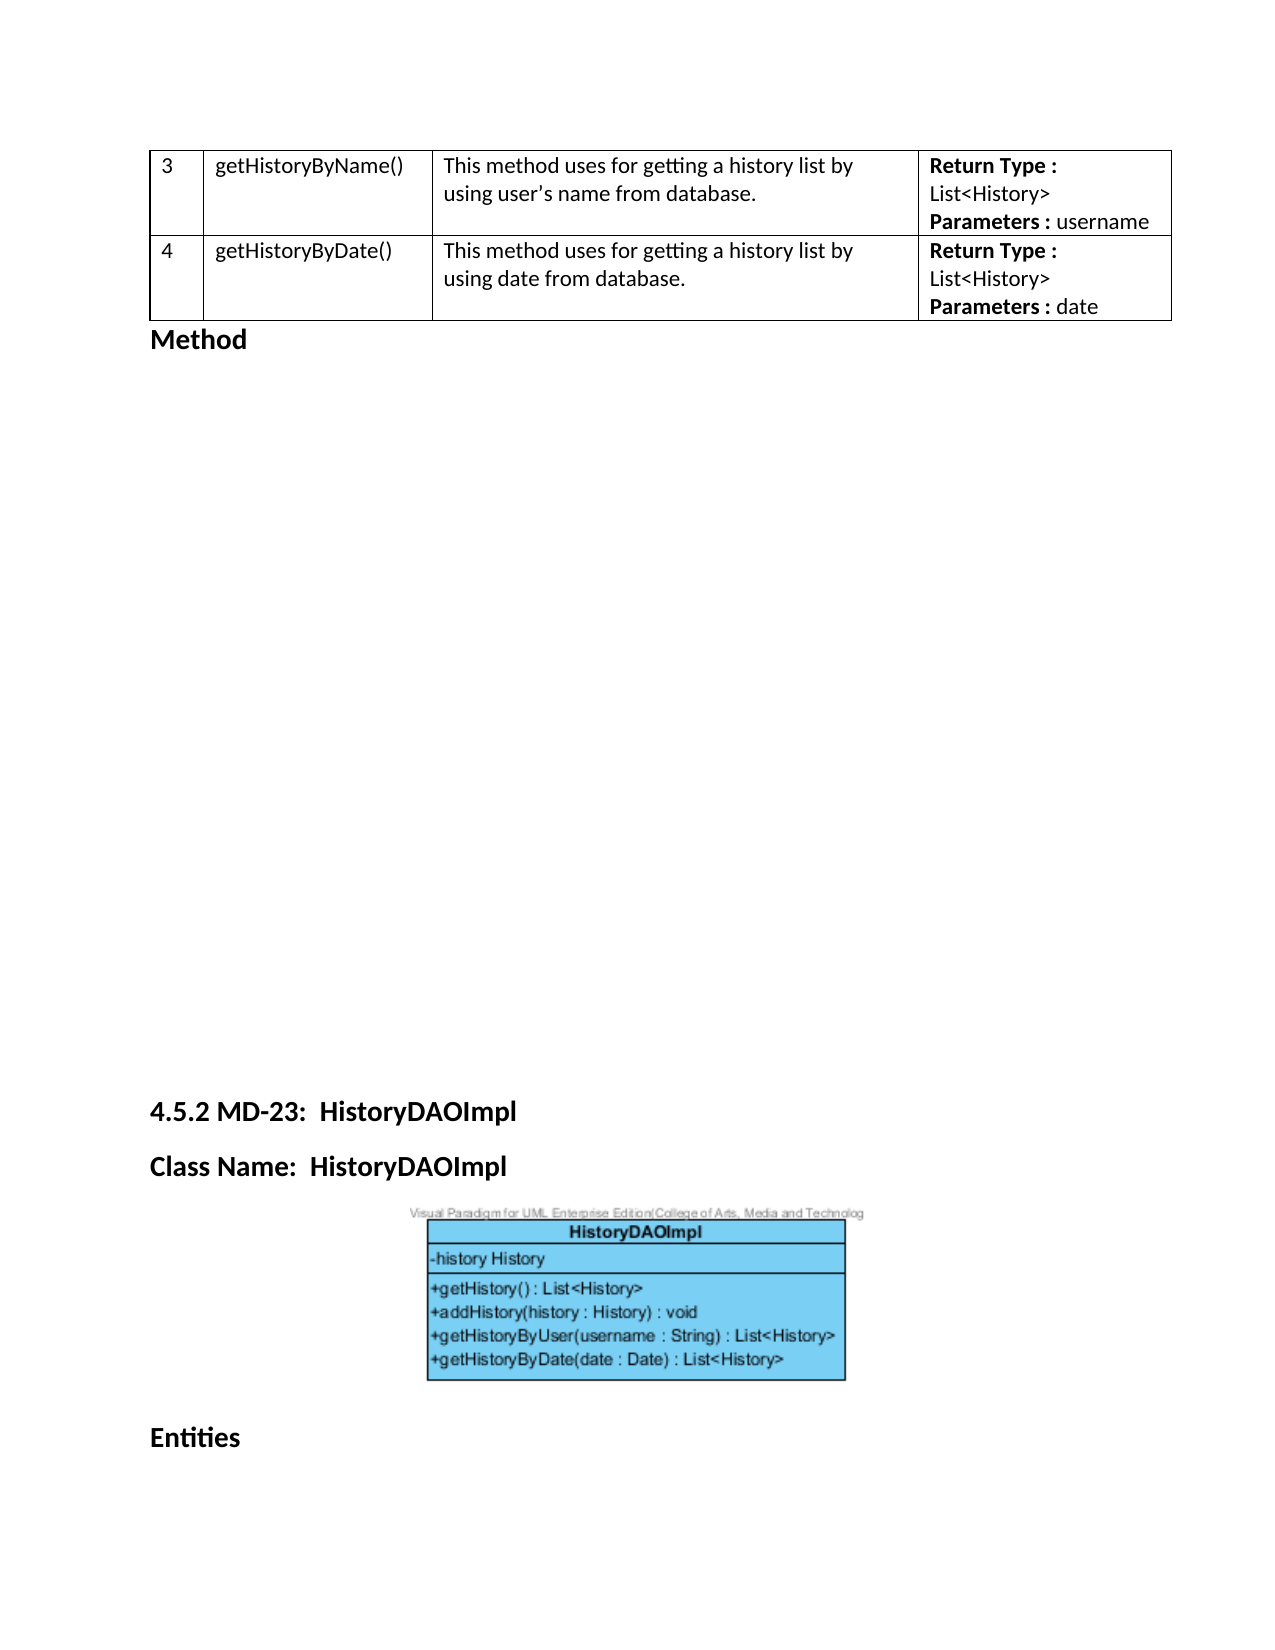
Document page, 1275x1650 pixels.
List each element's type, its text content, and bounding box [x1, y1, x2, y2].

table_cell 3 [151, 151, 203, 235]
table_cell getHistoryByDate() [204, 236, 432, 320]
table_cell getHistoryByName() [204, 151, 432, 235]
table_cell This method uses for getting a history list by using user’s name from database. [433, 151, 918, 235]
table_cell 4 [151, 236, 203, 320]
table_cell Return Type : List<History> Parameters : date [919, 236, 1171, 320]
text Entities [150, 1419, 1125, 1454]
text 4.5.2 MD-23: HistoryDAOImpl [150, 1093, 1125, 1128]
picture [410, 1202, 865, 1400]
table_cell Return Type : List<History> Parameters : username [919, 151, 1171, 235]
text Method [150, 321, 1125, 357]
text Class Name: HistoryDAOImpl [150, 1148, 1125, 1183]
table_cell This method uses for getting a history list by using date from database. [433, 236, 918, 320]
